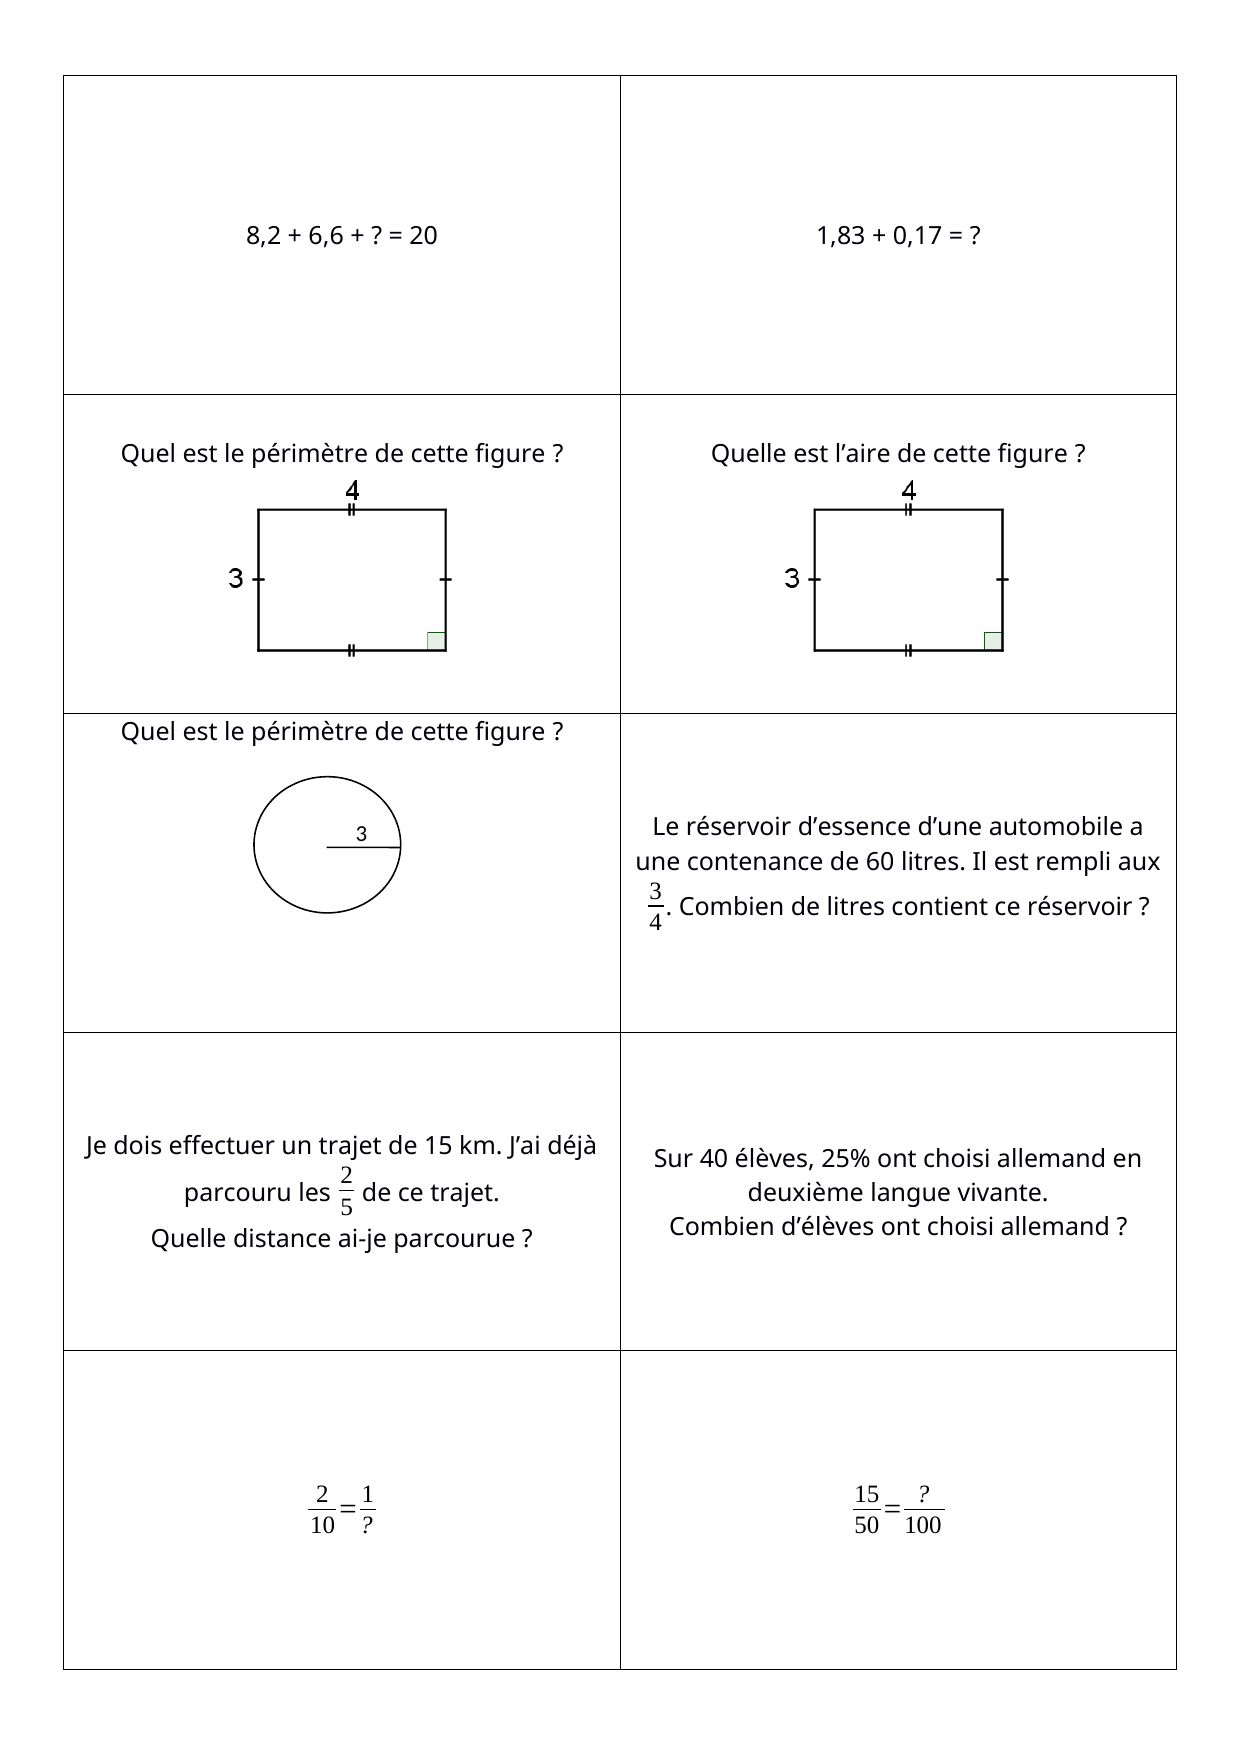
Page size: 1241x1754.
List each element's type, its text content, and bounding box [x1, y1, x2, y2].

picture [766, 470, 1030, 672]
table_cell [64, 1351, 620, 1669]
table_cell Le réservoir d’essence d’une automobile a une contenance de 60 litres. Il est rempli aux . Combien de litres contient ce réservoir ? [621, 714, 1176, 1032]
table_header 8,2 + 6,6 + ? = 20 [64, 76, 620, 394]
table_cell Quel est le périmètre de cette figure ? [64, 395, 620, 713]
table_cell Quelle est l’aire de cette figure ? [621, 395, 1176, 713]
table_cell [621, 1351, 1176, 1669]
picture [209, 470, 474, 672]
table_cell Sur 40 élèves, 25% ont choisi allemand en deuxième langue vivante. Combien d’élèves ont choisi allemand ? [621, 1033, 1176, 1350]
table_header 1,83 + 0,17 = ? [621, 76, 1176, 394]
table_cell Quel est le périmètre de cette figure ? [64, 714, 620, 1032]
table_cell Je dois effectuer un trajet de 15 km. J’ai déjà parcouru les de ce trajet. Quelle distance ai-je parcourue ? [64, 1033, 620, 1350]
